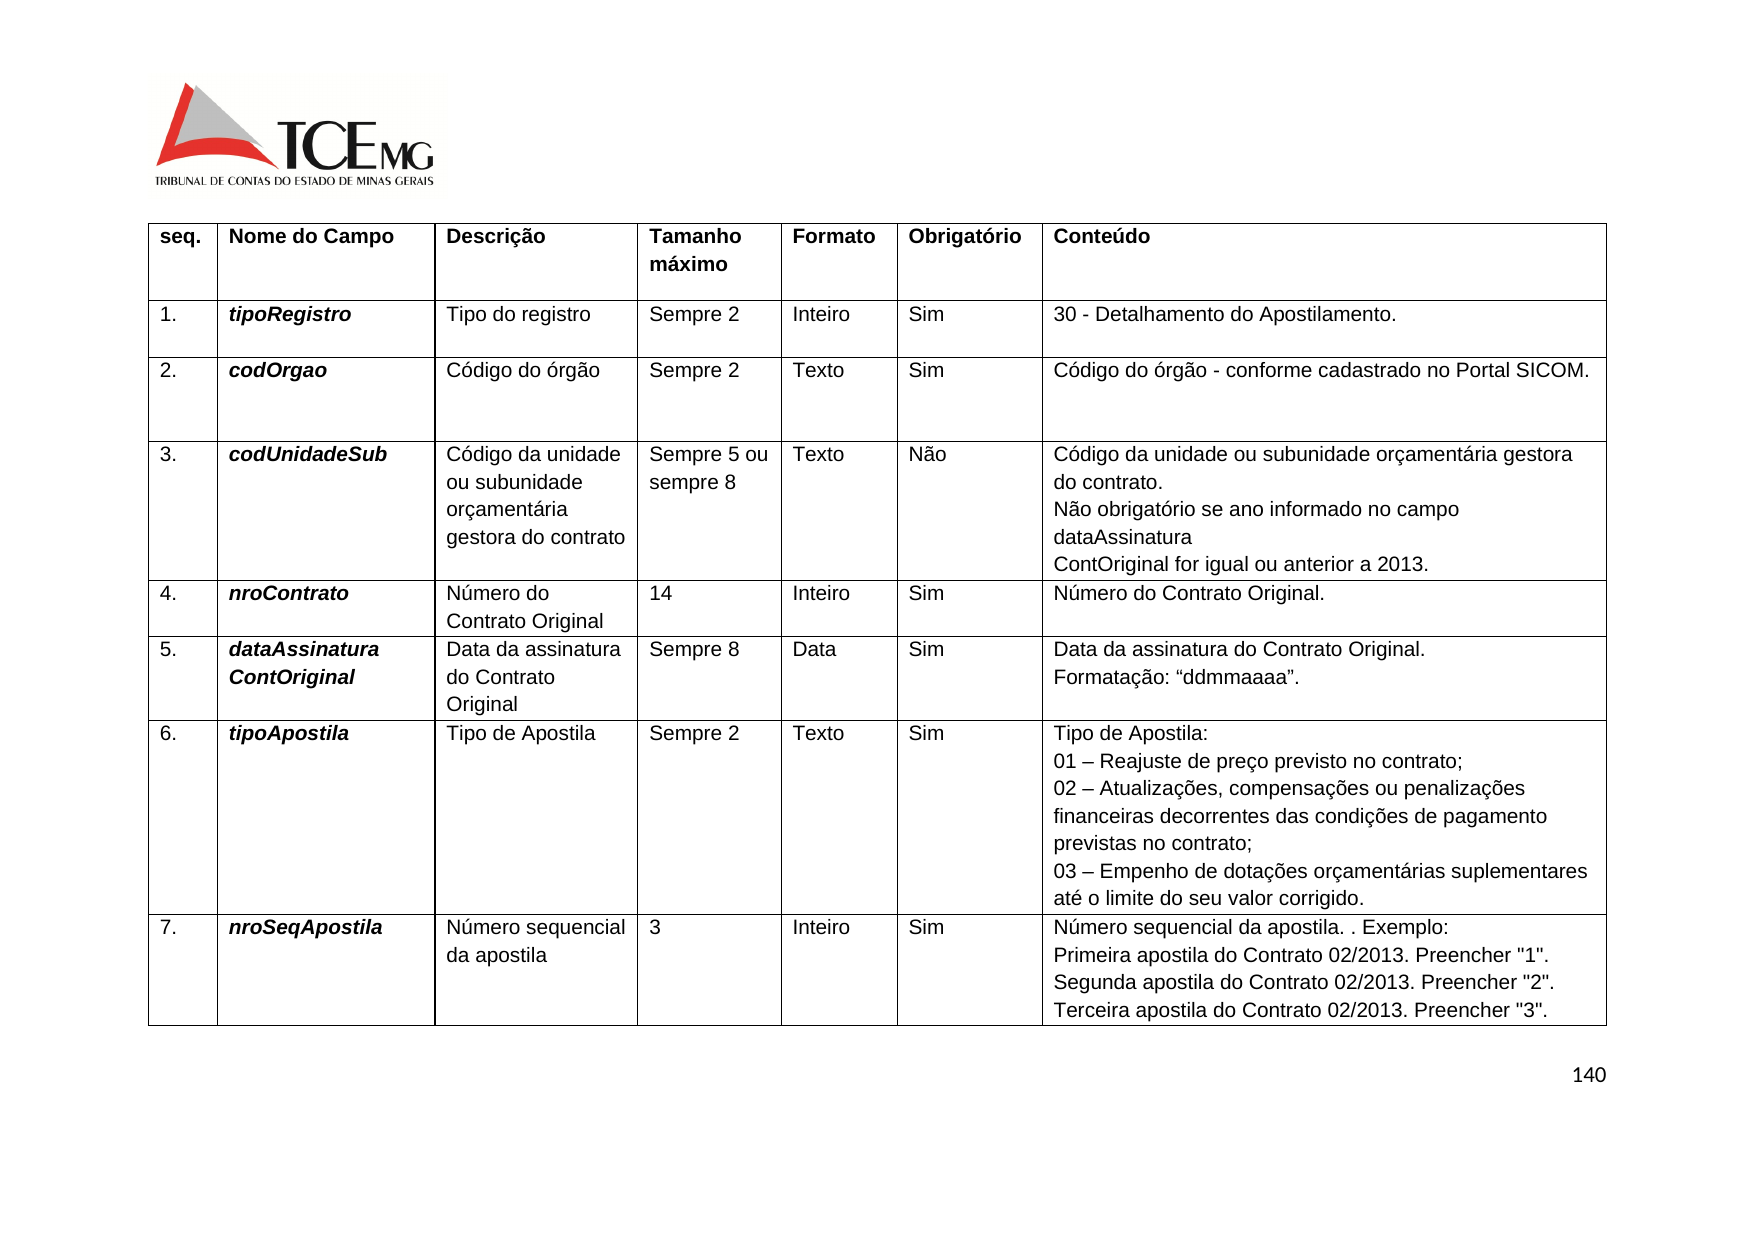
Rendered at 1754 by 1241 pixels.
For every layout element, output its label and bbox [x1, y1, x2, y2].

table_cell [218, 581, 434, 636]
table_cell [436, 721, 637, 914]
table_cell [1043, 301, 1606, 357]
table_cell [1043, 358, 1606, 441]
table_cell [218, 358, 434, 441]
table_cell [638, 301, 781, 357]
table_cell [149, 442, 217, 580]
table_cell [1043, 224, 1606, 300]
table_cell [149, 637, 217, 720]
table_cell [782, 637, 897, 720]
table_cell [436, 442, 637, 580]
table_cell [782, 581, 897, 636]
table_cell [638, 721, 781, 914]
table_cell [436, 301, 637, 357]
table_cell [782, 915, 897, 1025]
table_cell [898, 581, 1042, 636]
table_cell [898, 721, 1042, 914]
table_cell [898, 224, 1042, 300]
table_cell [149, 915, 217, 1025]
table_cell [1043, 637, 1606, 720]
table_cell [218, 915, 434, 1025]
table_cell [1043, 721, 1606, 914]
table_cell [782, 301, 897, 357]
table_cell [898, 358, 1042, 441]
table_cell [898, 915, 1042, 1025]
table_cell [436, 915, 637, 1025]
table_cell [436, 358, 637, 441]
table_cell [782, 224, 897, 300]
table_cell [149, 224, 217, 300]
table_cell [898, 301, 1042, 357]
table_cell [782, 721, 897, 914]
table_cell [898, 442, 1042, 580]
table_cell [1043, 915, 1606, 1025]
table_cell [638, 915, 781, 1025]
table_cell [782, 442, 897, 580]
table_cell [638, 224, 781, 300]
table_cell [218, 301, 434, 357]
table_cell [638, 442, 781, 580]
picture [147, 73, 448, 199]
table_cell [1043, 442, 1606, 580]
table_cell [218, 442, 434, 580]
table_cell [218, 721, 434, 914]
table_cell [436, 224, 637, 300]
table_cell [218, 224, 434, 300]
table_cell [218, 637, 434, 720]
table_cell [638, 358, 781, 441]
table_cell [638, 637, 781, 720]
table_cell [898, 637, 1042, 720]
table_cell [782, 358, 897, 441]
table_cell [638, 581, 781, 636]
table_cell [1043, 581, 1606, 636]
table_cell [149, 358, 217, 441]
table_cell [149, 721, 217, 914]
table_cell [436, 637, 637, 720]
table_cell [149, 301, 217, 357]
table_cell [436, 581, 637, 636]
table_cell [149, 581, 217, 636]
